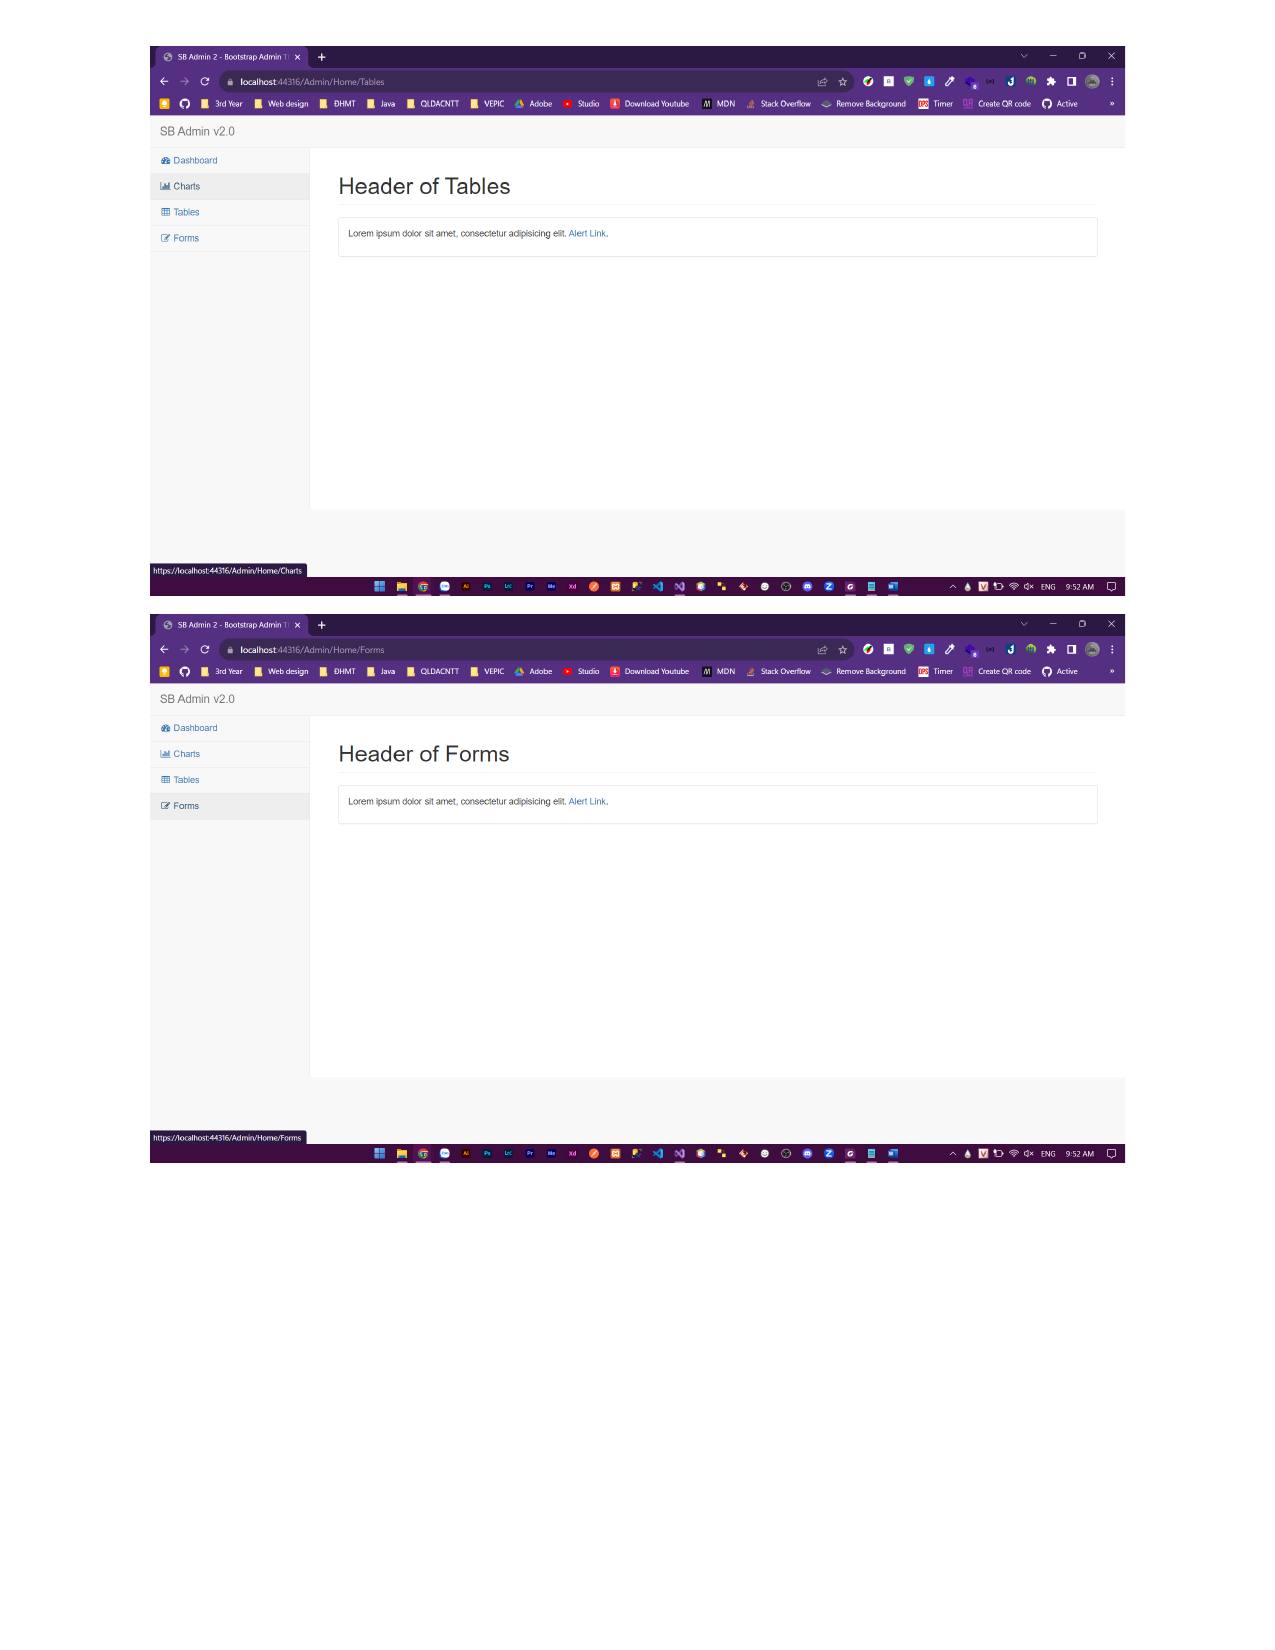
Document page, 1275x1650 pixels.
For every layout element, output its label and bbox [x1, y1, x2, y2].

picture [150, 614, 1125, 1163]
picture [150, 46, 1125, 596]
